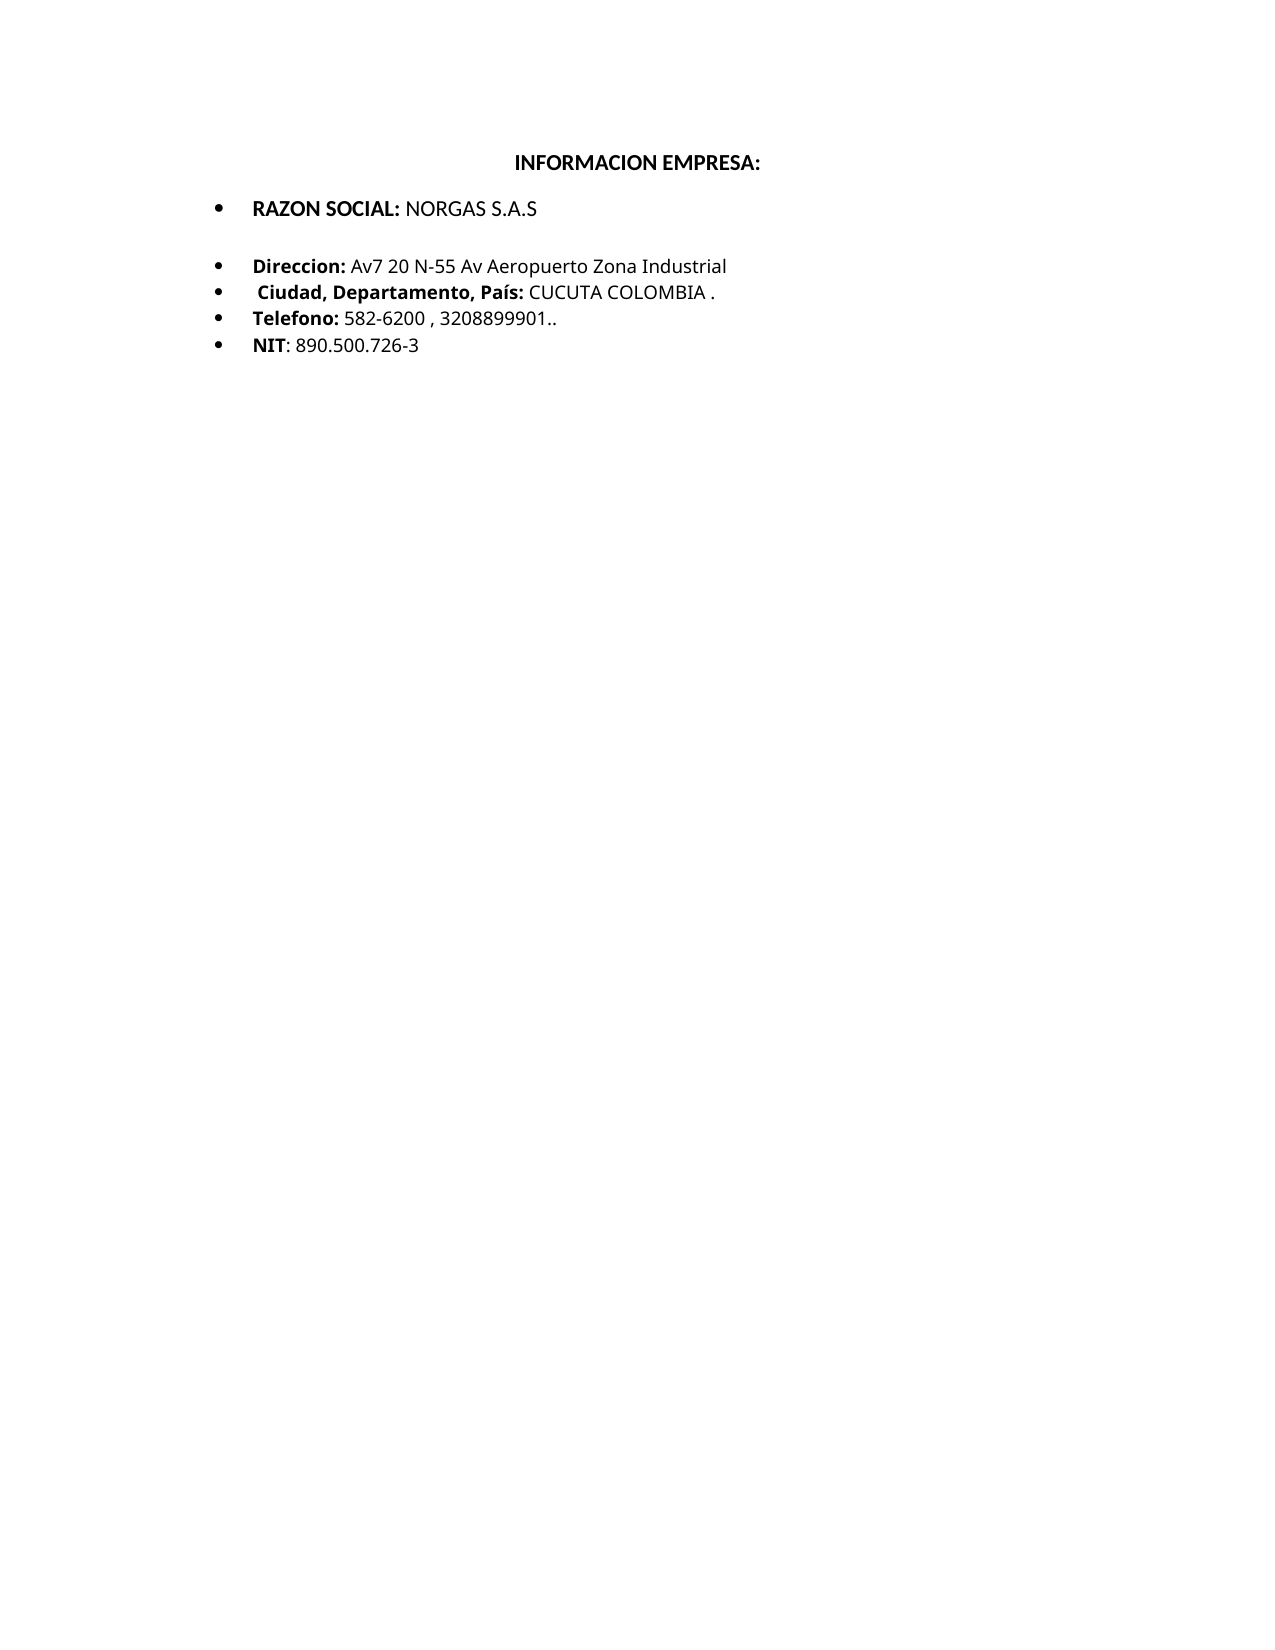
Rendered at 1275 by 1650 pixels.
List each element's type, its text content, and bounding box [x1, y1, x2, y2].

list Ciudad, Departamento, País: CUCUTA COLOMBIA . [215, 279, 1098, 305]
list Direccion: Av7 20 N-55 Av Aeropuerto Zona Industrial [215, 254, 1098, 279]
list Telefono: 582-6200 , 3208899901.. [215, 305, 1098, 330]
text INFORMACION EMPRESA: [177, 148, 1098, 176]
list RAZON SOCIAL: NORGAS S.A.S [215, 194, 1098, 222]
list NIT: 890.500.726-3 [215, 332, 1098, 358]
